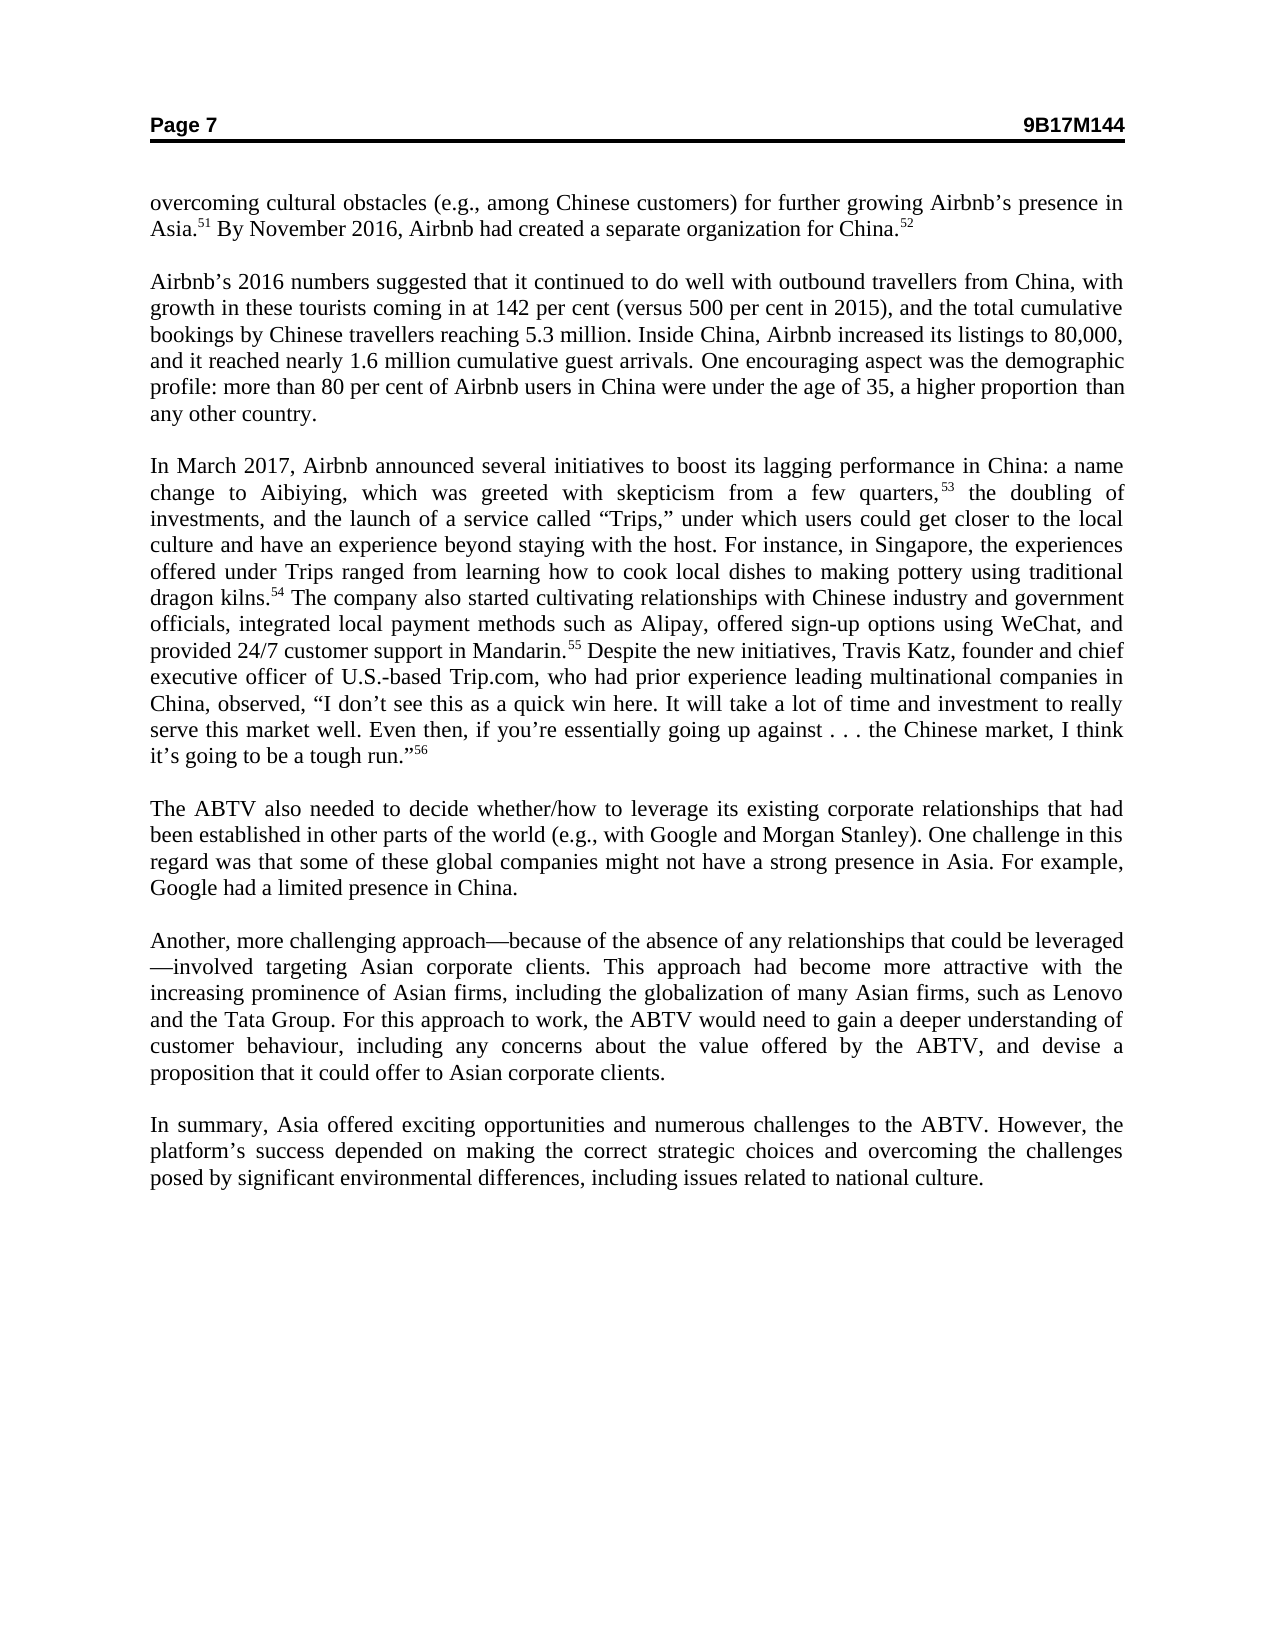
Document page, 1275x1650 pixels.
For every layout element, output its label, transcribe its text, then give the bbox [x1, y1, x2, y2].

text The ABTV also needed to decide whether/how to leverage its existing corporate relationships that had been established in other parts of the world (e.g., with Google and Morgan Stanley). One challenge in this regard was that some of these global companies might not have a strong presence in Asia. For example, Google had a limited presence in China. [150, 795, 1125, 900]
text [150, 189, 1125, 242]
text Another, more challenging approach—because of the absence of any relationships that could be leveraged—involved targeting Asian corporate clients. This approach had become more attractive with the increasing prominence of Asian firms, including the globalization of many Asian firms, such as Lenovo and the Tata Group. For this approach to work, the ABTV would need to gain a deeper understanding of customer behaviour, including any concerns about the value offered by the ABTV, and devise a proposition that it could offer to Asian corporate clients. [150, 927, 1125, 1085]
text In summary, Asia offered exciting opportunities and numerous challenges to the ABTV. However, the platform’s success depended on making the correct strategic choices and overcoming the challenges posed by significant environmental differences, including issues related to national culture. [150, 1111, 1125, 1190]
text In March 2017, Airbnb announced several initiatives to boost its lagging performance in China: a name change to Aibiying, which was greeted with skepticism from a few quarters, the doubling of investments, and the launch of a service called “Trips,” under which users could get closer to the local culture and have an experience beyond staying with the host. For instance, in Singapore, the experiences offered under Trips ranged from learning how to cook local dishes to making pottery using traditional dragon kilns. The company also started cultivating relationships with Chinese industry and government officials, integrated local payment methods such as Alipay, offered sign-up options using WeChat, and provided 24/7 customer support in Mandarin. Despite the new initiatives, Travis Katz, founder and chief executive officer of U.S.-based Trip.com, who had prior experience leading multinational companies in China, observed, “I don’t see this as a quick win here. It will take a lot of time and investment to really serve this market well. Even then, if you’re essentially going up against . . . the Chinese market, I think it’s going to be a tough run.” [150, 452, 1125, 769]
text Airbnb’s 2016 numbers suggested that it continued to do well with outbound travellers from China, with growth in these tourists coming in at 142 per cent (versus 500 per cent in 2015), and the total cumulative bookings by Chinese travellers reaching 5.3 million. Inside China, Airbnb increased its listings to 80,000, and it reached nearly 1.6 million cumulative guest arrivals. One encouraging aspect was the demographic profile: more than 80 per cent of Airbnb users in China were under the age of 35, a higher proportion than any other country. [150, 268, 1125, 426]
